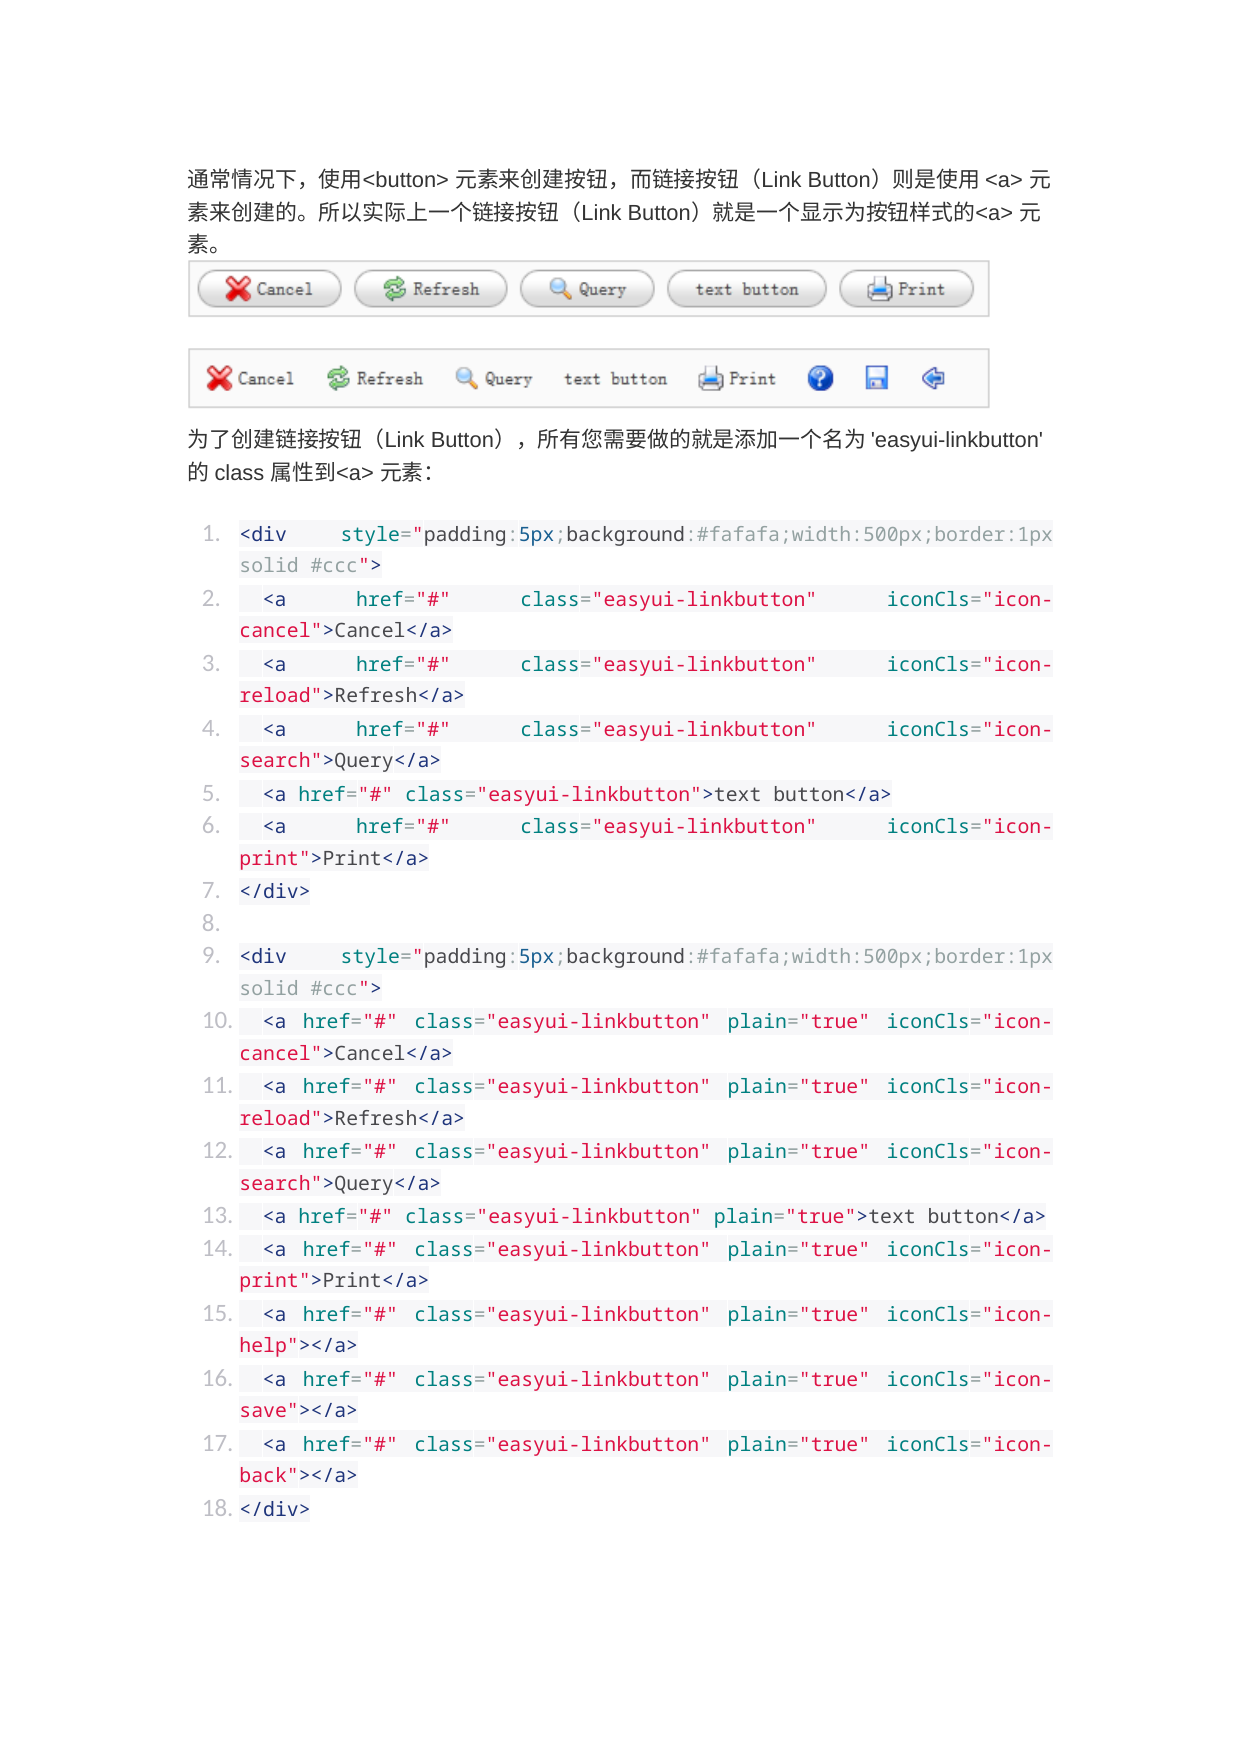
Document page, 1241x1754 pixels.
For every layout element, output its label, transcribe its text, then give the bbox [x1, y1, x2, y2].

list <div style="padding:5px;background:#fafafa;width:500px;border:1px solid #ccc"> [202, 516, 1053, 581]
list <a href="#" class="easyui-linkbutton" iconCls="icon-cancel">Cancel</a> [202, 581, 1053, 646]
list <a href="#" class="easyui-linkbutton" plain="true" iconCls="icon-print">Print</a> [202, 1231, 1053, 1296]
list <a href="#" class="easyui-linkbutton" plain="true" iconCls="icon-search">Query</a> [202, 1134, 1053, 1199]
list <a href="#" class="easyui-linkbutton" plain="true" iconCls="icon-save"></a> [202, 1361, 1053, 1426]
list <a href="#" class="easyui-linkbutton" iconCls="icon-search">Query</a> [202, 711, 1053, 776]
text 通常情况下，使用<button> 元素来创建按钮，而链接按钮（Link Button）则是使用 <a> 元素来创建的。所以实际上一个链接按钮（Link Button）就是一个显示为按钮样式的<a> 元素。 [187, 162, 1053, 259]
text 为了创建链接按钮（Link Button），所有您需要做的就是添加一个名为 'easyui-linkbutton' 的 class 属性到<a> 元素： [187, 422, 1053, 487]
list <a href="#" class="easyui-linkbutton" iconCls="icon-reload">Refresh</a> [202, 646, 1053, 711]
list <a href="#" class="easyui-linkbutton" plain="true" iconCls="icon-reload">Refresh</a> [202, 1069, 1053, 1134]
list <a href="#" class="easyui-linkbutton">text button</a> [202, 776, 1053, 809]
list <a href="#" class="easyui-linkbutton" plain="true" iconCls="icon-cancel">Cancel</a> [202, 1004, 1053, 1069]
list <a href="#" class="easyui-linkbutton" iconCls="icon-print">Print</a> [202, 809, 1053, 874]
picture [187, 259, 993, 413]
list <a href="#" class="easyui-linkbutton" plain="true" iconCls="icon-help"></a> [202, 1296, 1053, 1361]
list </div> [202, 874, 1053, 906]
list </div> [202, 1491, 1053, 1524]
list <div style="padding:5px;background:#fafafa;width:500px;border:1px solid #ccc"> [202, 939, 1053, 1004]
list <a href="#" class="easyui-linkbutton" plain="true">text button</a> [202, 1199, 1053, 1231]
list <a href="#" class="easyui-linkbutton" plain="true" iconCls="icon-back"></a> [202, 1426, 1053, 1491]
